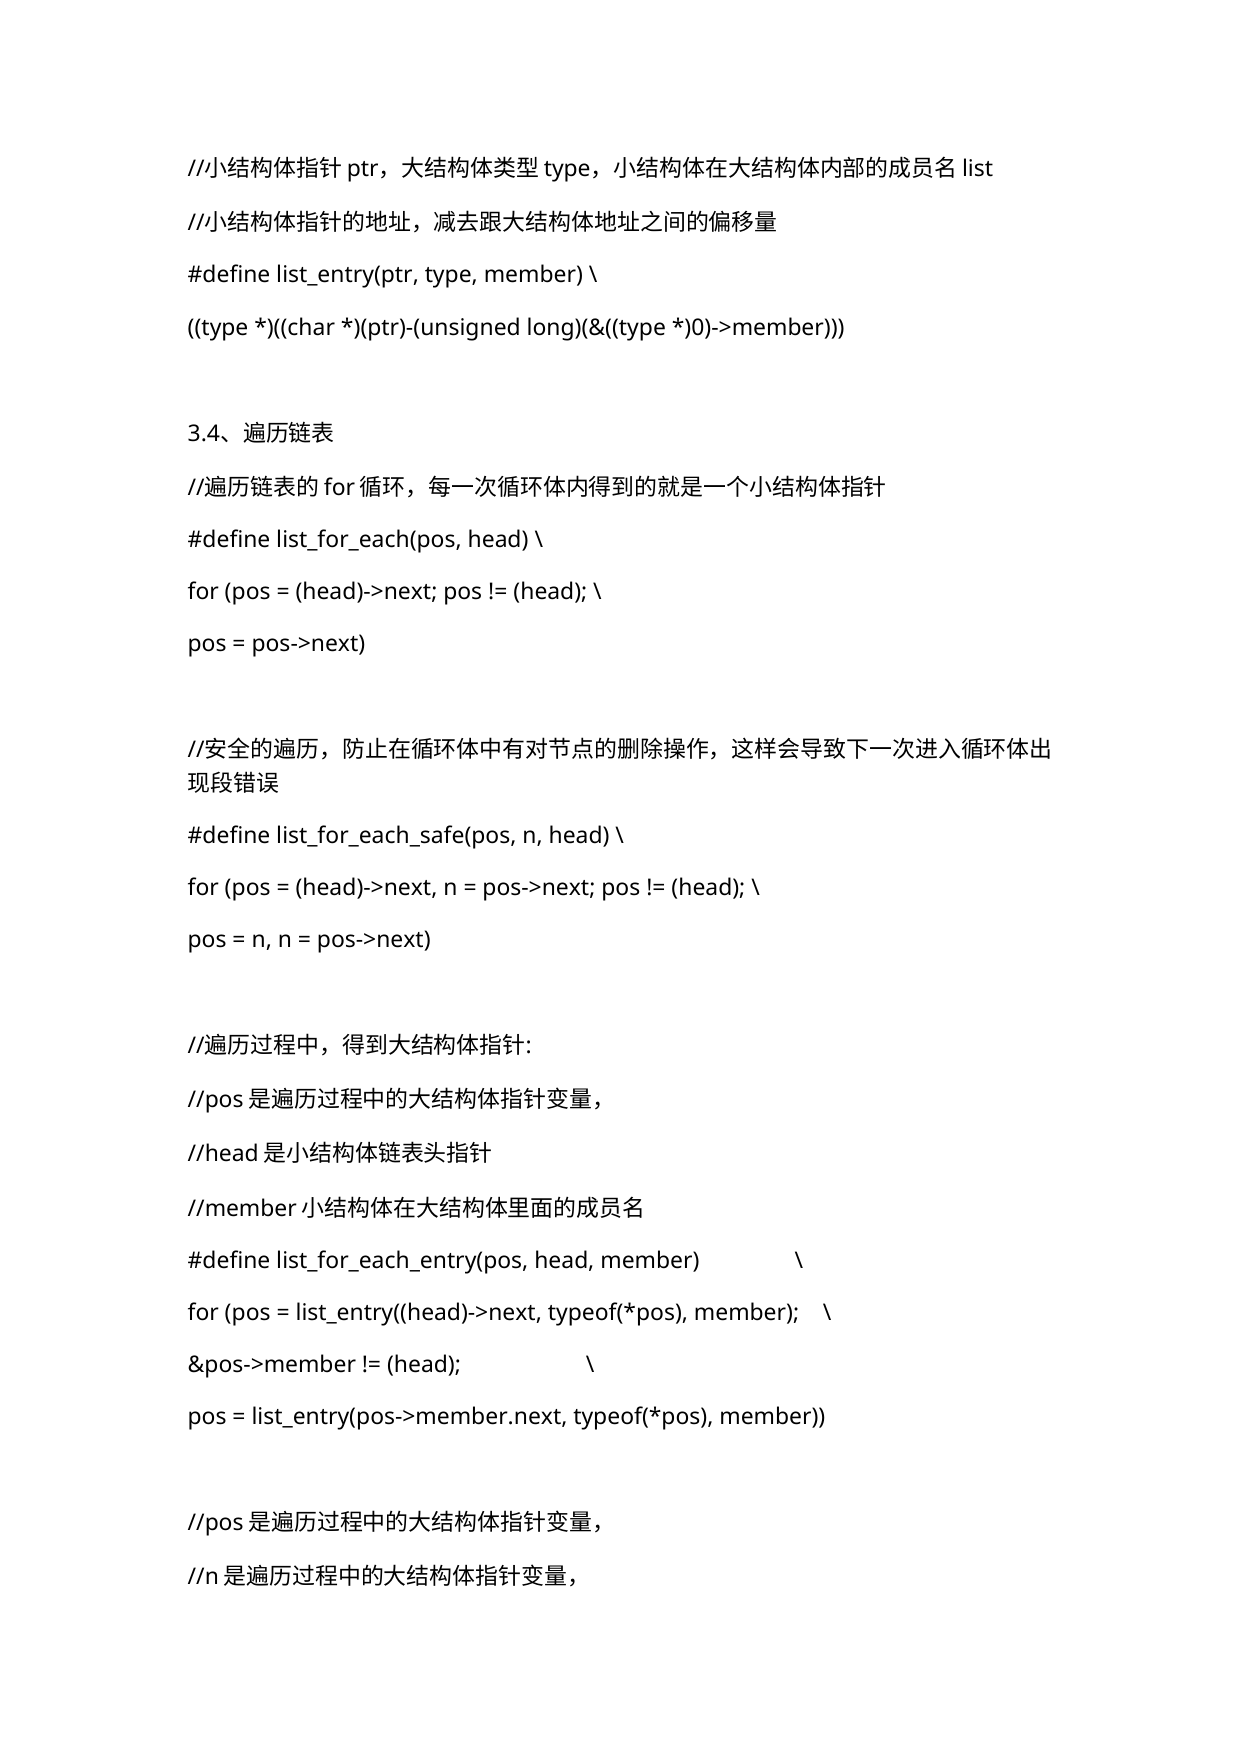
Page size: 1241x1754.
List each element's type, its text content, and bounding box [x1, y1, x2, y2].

text //pos是遍历过程中的大结构体指针变量， [187, 1081, 1053, 1114]
text pos = list_entry(pos->member.next, typeof(*pos), member)) [187, 1400, 1053, 1431]
text #define list_for_each_entry(pos, head, member) \ [187, 1244, 1053, 1275]
text for (pos = (head)->next, n = pos->next; pos != (head); \ [187, 871, 1053, 902]
text //遍历链表的for循环，每一次循环体内得到的就是一个小结构体指针 [187, 469, 1053, 502]
text //遍历过程中，得到大结构体指针: [187, 1027, 1053, 1060]
text #define list_for_each_safe(pos, n, head) \ [187, 819, 1053, 850]
text pos = pos->next) [187, 627, 1053, 658]
text for (pos = list_entry((head)->next, typeof(*pos), member); \ [187, 1296, 1053, 1327]
text //pos是遍历过程中的大结构体指针变量， [187, 1504, 1053, 1537]
text //member小结构体在大结构体里面的成员名 [187, 1189, 1053, 1223]
text //小结构体指针ptr，大结构体类型type，小结构体在大结构体内部的成员名list [187, 150, 1053, 183]
text &pos->member != (head); \ [187, 1348, 1053, 1379]
text #define list_for_each(pos, head) \ [187, 523, 1053, 554]
text //小结构体指针的地址，减去跟大结构体地址之间的偏移量 [187, 204, 1053, 237]
text for (pos = (head)->next; pos != (head); \ [187, 575, 1053, 606]
text 3.4、遍历链表 [187, 414, 1053, 448]
text //安全的遍历，防止在循环体中有对节点的删除操作，这样会导致下一次进入循环体出现段错误 [187, 731, 1053, 798]
text //head是小结构体链表头指针 [187, 1135, 1053, 1169]
text //n是遍历过程中的大结构体指针变量， [187, 1558, 1053, 1592]
text ((type *)((char *)(ptr)-(unsigned long)(&((type *)0)->member))) [187, 310, 1053, 342]
text pos = n, n = pos->next) [187, 923, 1053, 954]
text #define list_entry(ptr, type, member) \ [187, 258, 1053, 289]
